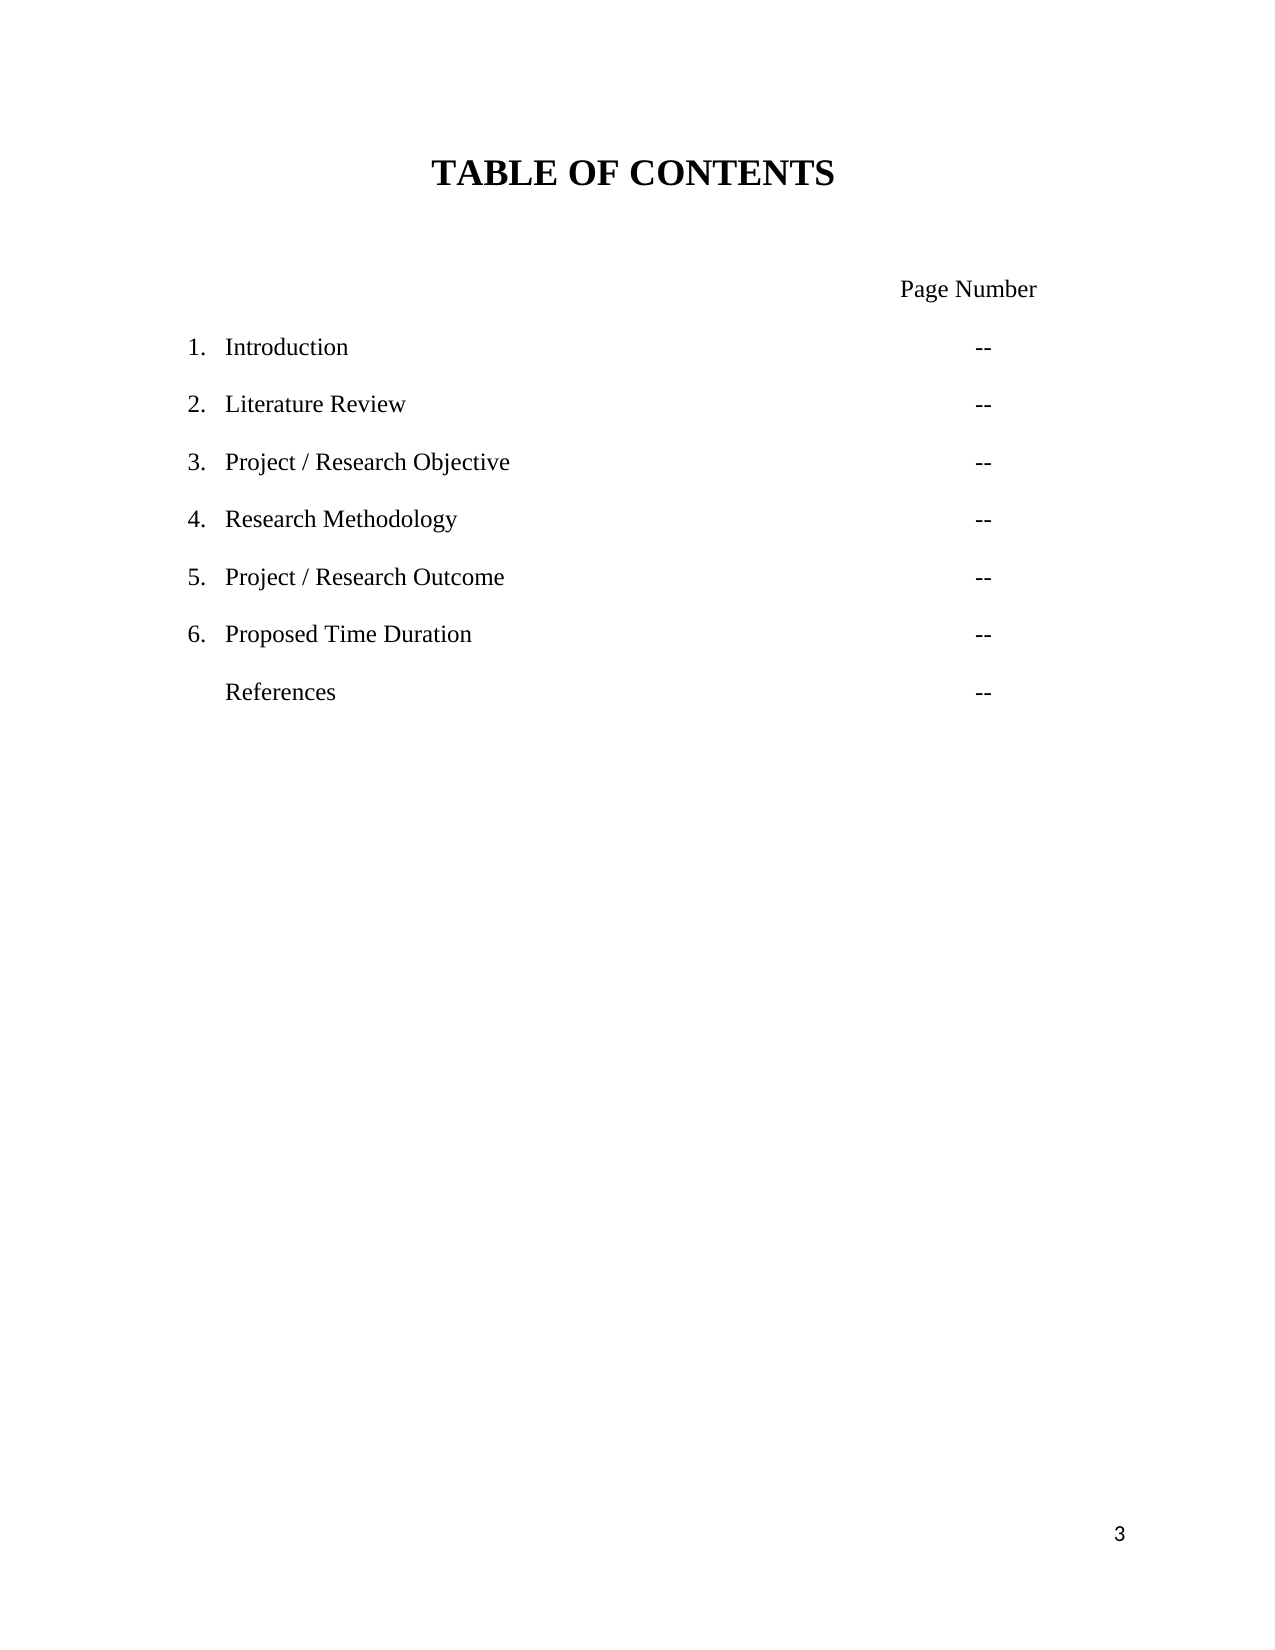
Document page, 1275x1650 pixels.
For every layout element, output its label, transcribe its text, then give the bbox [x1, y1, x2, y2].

text TABLE OF CONTENTS [150, 150, 1125, 193]
list Project / Research Outcome -- [187, 562, 1125, 591]
list Research Methodology -- [187, 504, 1125, 533]
list Page Number [187, 274, 1125, 303]
list Proposed Time Duration -- [187, 619, 1125, 648]
list Project / Research Objective -- [187, 447, 1125, 476]
text References -- [225, 677, 1125, 706]
list Introduction -- [187, 332, 1125, 361]
list Literature Review -- [187, 389, 1125, 418]
